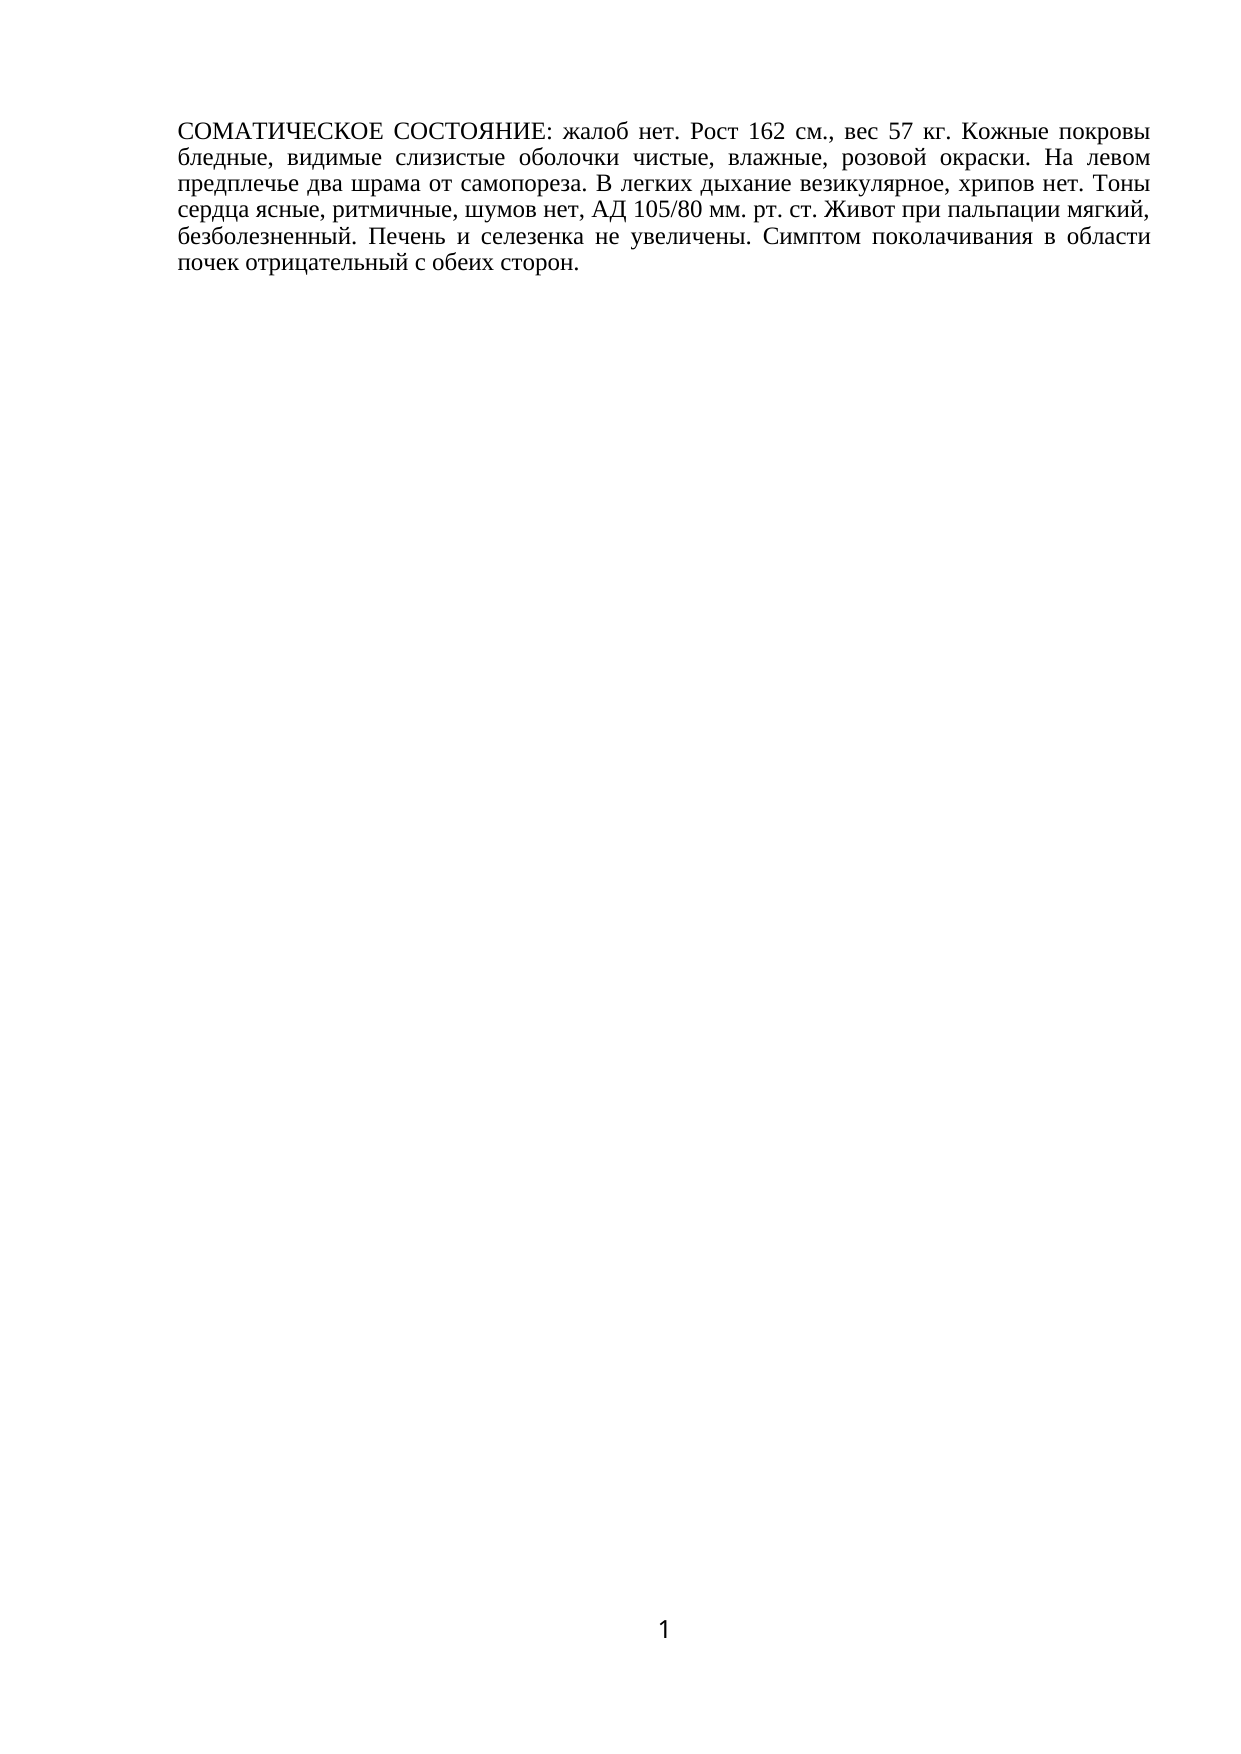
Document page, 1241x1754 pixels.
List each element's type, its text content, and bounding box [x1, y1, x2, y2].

text СОМАТИЧЕСКОЕ СОСТОЯНИЕ: жалоб нет. Рост 162 см., вес 57 кг. Кожные покровы бледные, видимые слизистые оболочки чистые, влажные, розовой окраски. На левом предплечье два шрама от самопореза. В легких дыхание везикулярное, хрипов нет. Тоны сердца ясные, ритмичные, шумов нет, АД 105/80 мм. рт. ст. Живот при пальпации мягкий, безболезненный. Печень и селезенка не увеличены. Симптом поколачивания в области почек отрицательный с обеих сторон. [177, 118, 1152, 276]
